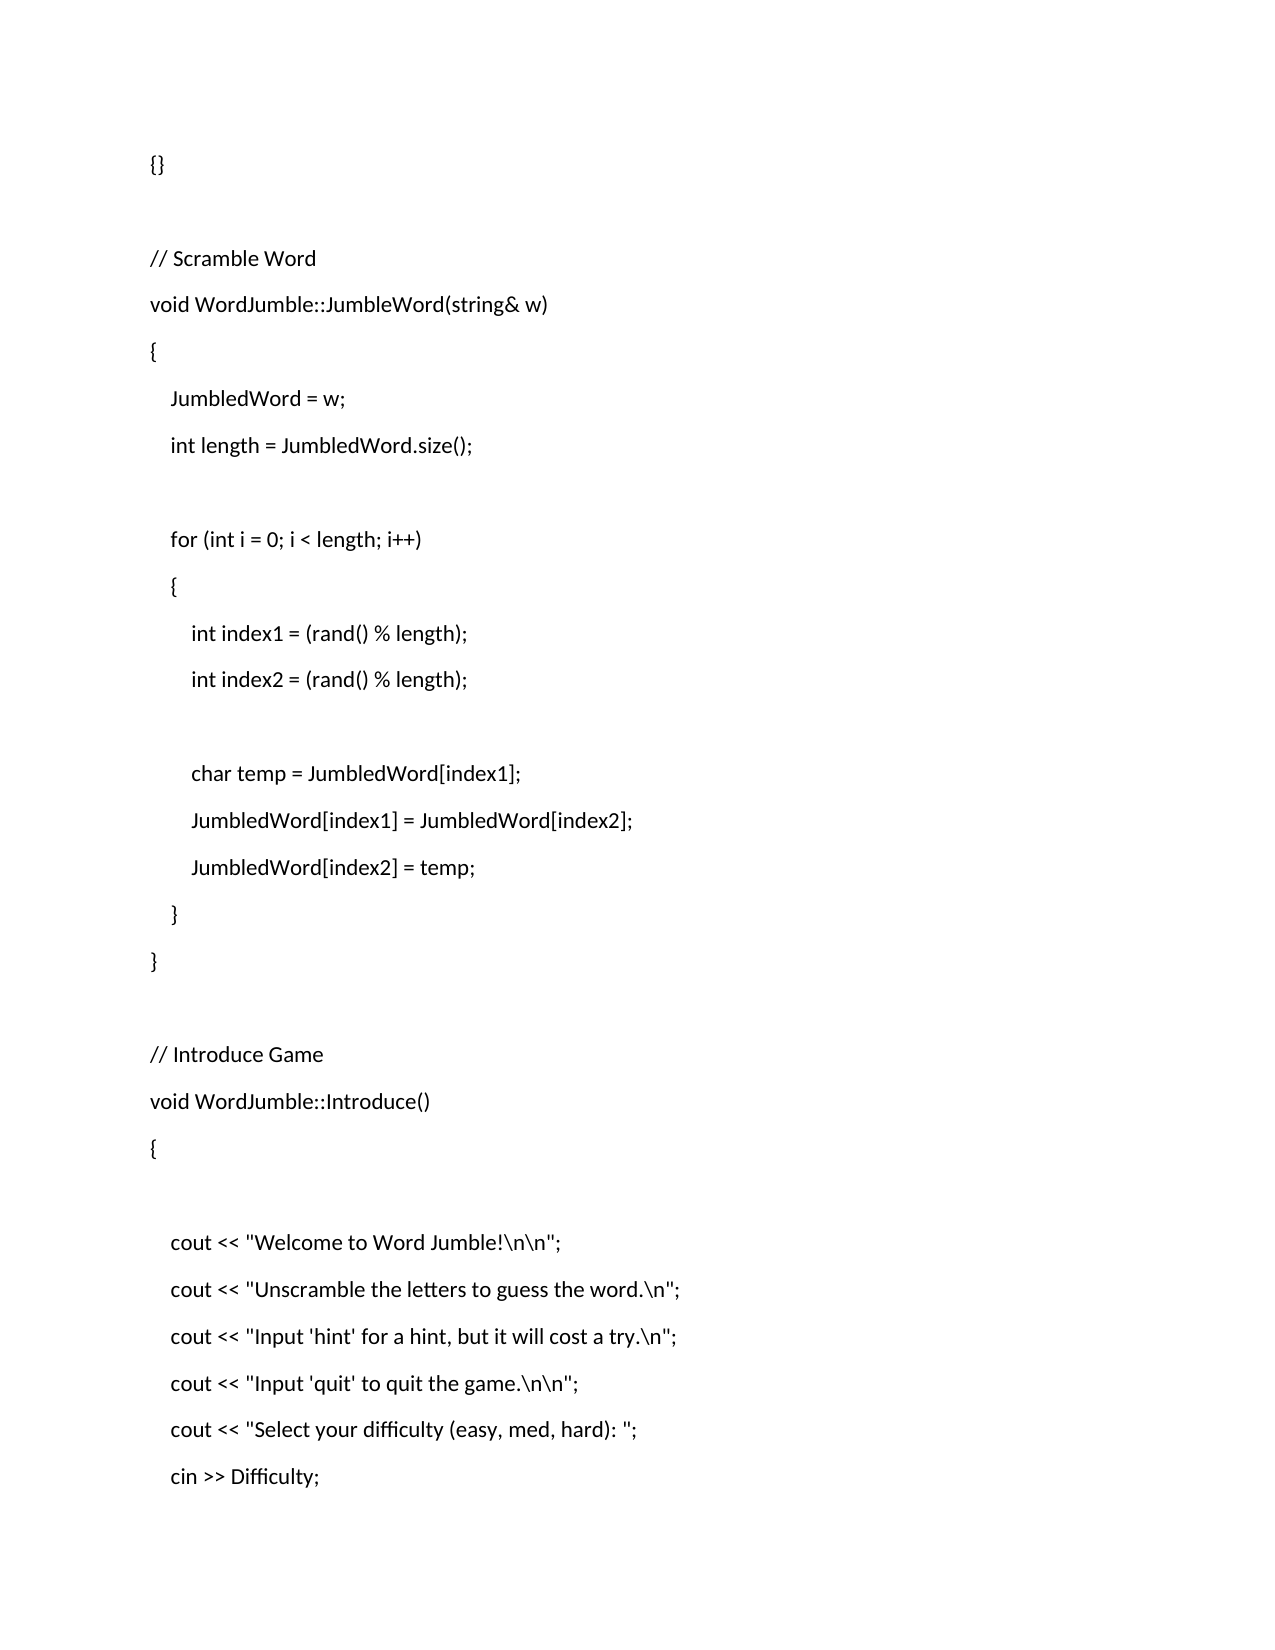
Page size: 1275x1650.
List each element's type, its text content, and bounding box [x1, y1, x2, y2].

text cout << "Input 'quit' to quit the game.\n\n"; [150, 1369, 1125, 1397]
text {} [150, 150, 1125, 178]
text { [150, 337, 1125, 366]
text JumbledWord[index2] = temp; [150, 853, 1125, 881]
text JumbledWord[index1] = JumbledWord[index2]; [150, 806, 1125, 834]
text void WordJumble::JumbleWord(string& w) [150, 291, 1125, 319]
text int index1 = (rand() % length); [150, 619, 1125, 647]
text int length = JumbledWord.size(); [150, 431, 1125, 459]
text // Introduce Game [150, 1041, 1125, 1069]
text cout << "Input 'hint' for a hint, but it will cost a try.\n"; [150, 1322, 1125, 1350]
text cin >> Difficulty; [150, 1462, 1125, 1491]
text } [150, 900, 1125, 928]
text int index2 = (rand() % length); [150, 666, 1125, 694]
text } [150, 947, 1125, 975]
text // Scramble Word [150, 244, 1125, 272]
text char temp = JumbledWord[index1]; [150, 759, 1125, 787]
text cout << "Unscramble the letters to guess the word.\n"; [150, 1275, 1125, 1303]
text cout << "Welcome to Word Jumble!\n\n"; [150, 1228, 1125, 1256]
text cout << "Select your difficulty (easy, med, hard): "; [150, 1416, 1125, 1444]
text void WordJumble::Introduce() [150, 1087, 1125, 1116]
text { [150, 1134, 1125, 1162]
text { [150, 572, 1125, 600]
text for (int i = 0; i < length; i++) [150, 525, 1125, 553]
text JumbledWord = w; [150, 384, 1125, 412]
